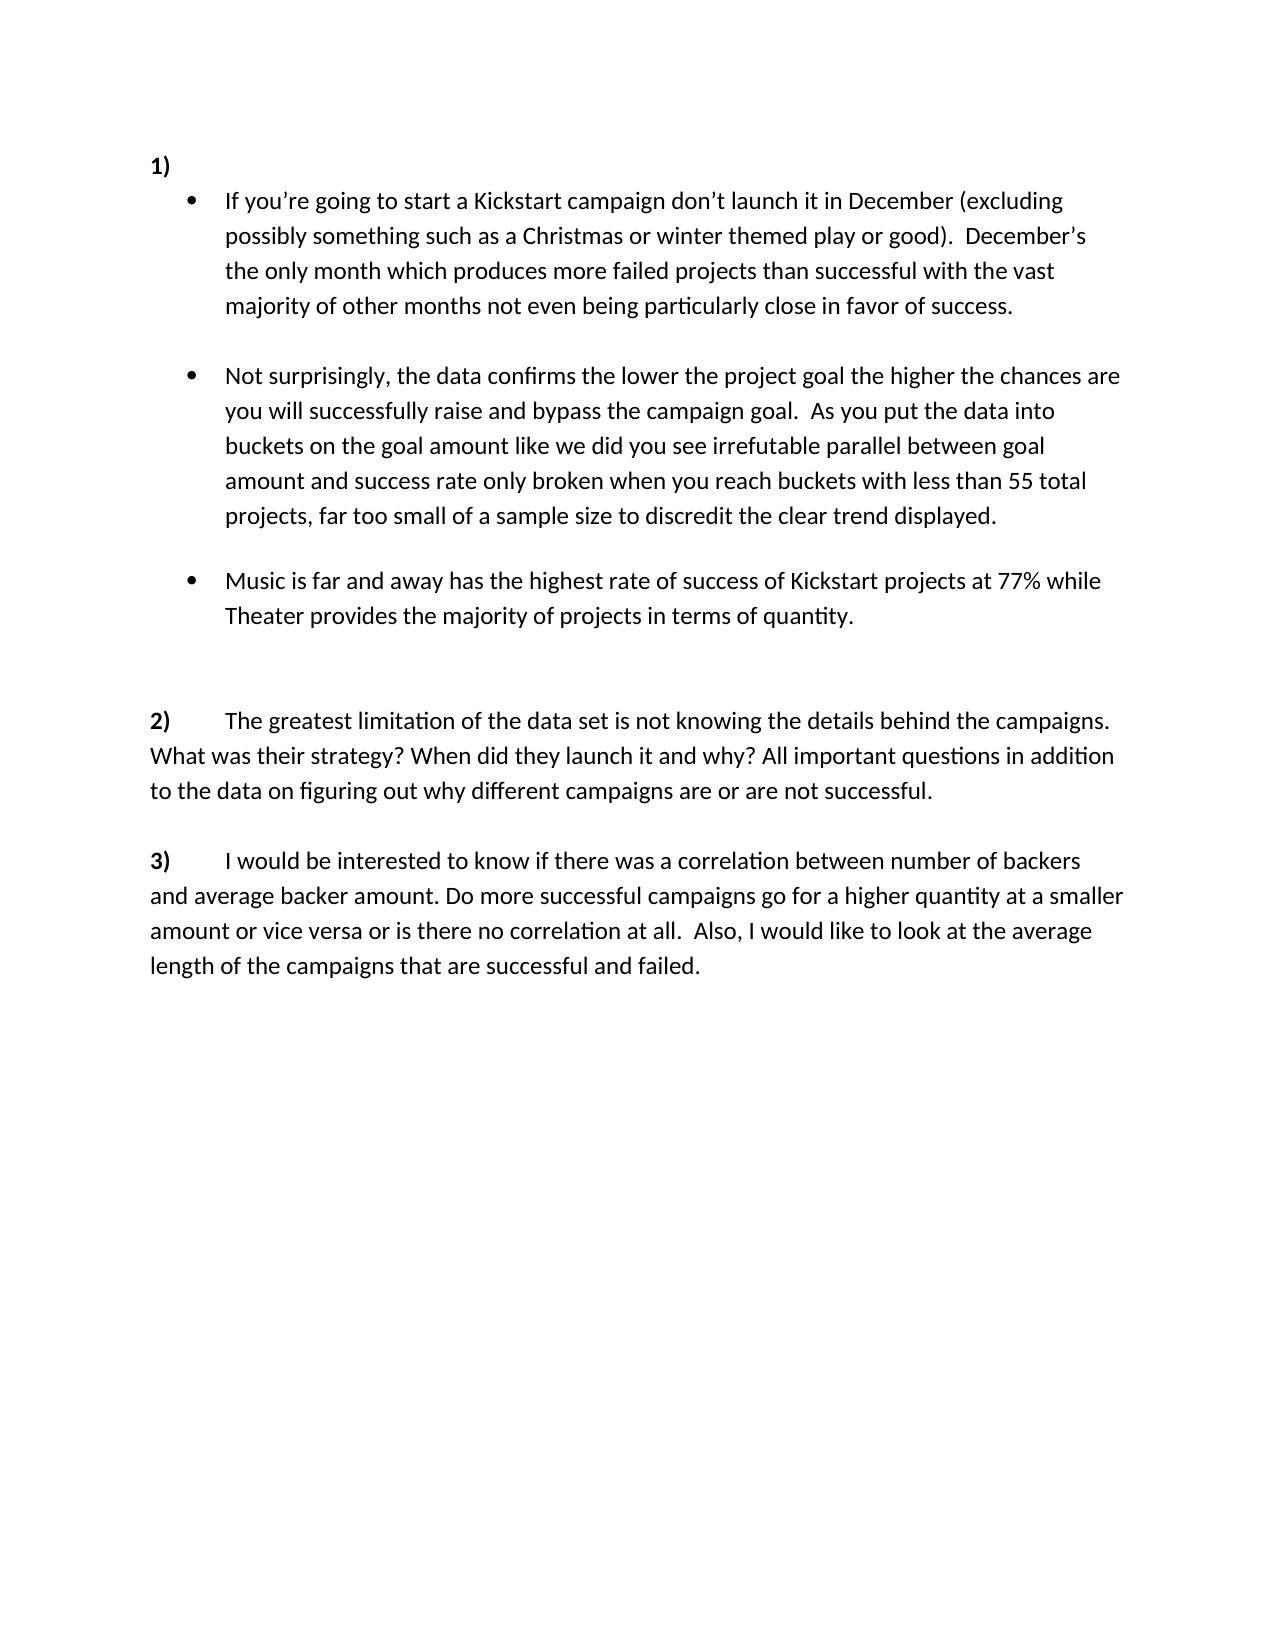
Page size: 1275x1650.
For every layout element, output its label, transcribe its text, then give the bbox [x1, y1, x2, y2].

text 3) I would be interested to know if there was a correlation between number of backers and average backer amount. Do more successful campaigns go for a higher quantity at a smaller amount or vice versa or is there no correlation at all. Also, I would like to look at the average length of the campaigns that are successful and failed. [150, 846, 1125, 981]
list Not surprisingly, the data confirms the lower the project goal the higher the chances are you will successfully raise and bypass the campaign goal. As you put the data into buckets on the goal amount like we did you see irrefutable parallel between goal amount and success rate only broken when you reach buckets with less than 55 total projects, far too small of a sample size to discredit the clear trend displayed. [187, 360, 1125, 531]
list If you’re going to start a Kickstart campaign don’t launch it in December (excluding possibly something such as a Christmas or winter themed play or good). December’s the only month which produces more failed projects than successful with the vast majority of other months not even being particularly close in favor of success. [187, 185, 1125, 321]
list Music is far and away has the highest rate of success of Kickstart projects at 77% while Theater provides the majority of projects in terms of quantity. [187, 566, 1125, 631]
text 1) [150, 150, 1125, 181]
text 2) The greatest limitation of the data set is not knowing the details behind the campaigns. What was their strategy? When did they launch it and why? All important questions in addition to the data on figuring out why different campaigns are or are not successful. [150, 706, 1125, 806]
